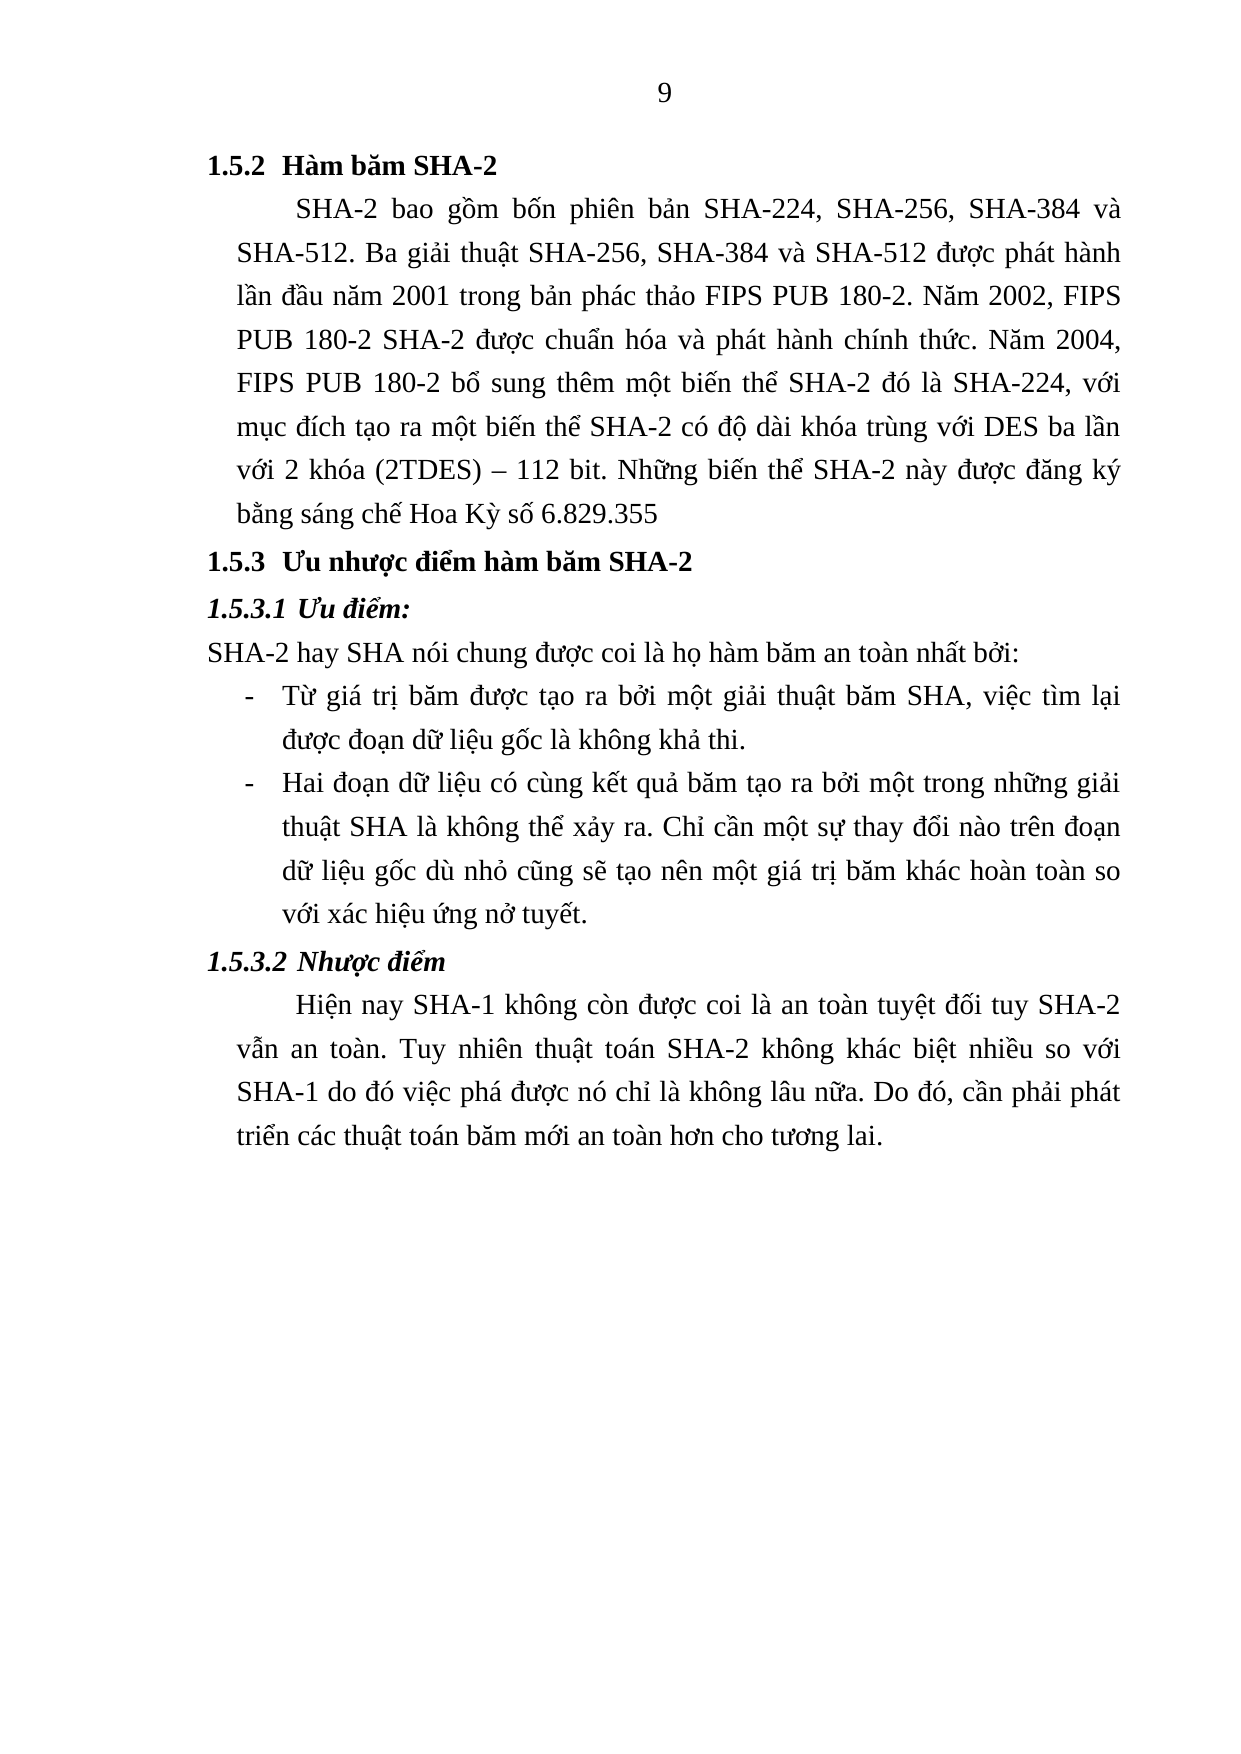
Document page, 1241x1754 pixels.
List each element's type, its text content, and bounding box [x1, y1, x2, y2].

subtitle Hàm băm SHA-2 [207, 148, 1122, 181]
text SHA-2 bao gồm bốn phiên bản SHA-224, SHA-256, SHA-384 và SHA-512. Ba giải thuật SHA-256, SHA-384 và SHA-512 được phát hành lần đầu năm 2001 trong bản phác thảo FIPS PUB 180-2. Năm 2002, FIPS PUB 180-2 SHA-2 được chuẩn hóa và phát hành chính thức. Năm 2004, FIPS PUB 180-2 bổ sung thêm một biến thể SHA-2 đó là SHA-224, với mục đích tạo ra một biến thể SHA-2 có độ dài khóa trùng với DES ba lần với 2 khóa (2TDES) – 112 bit. Những biến thể SHA-2 này được đăng ký bằng sáng chế Hoa Kỳ số 6.829.355 [236, 191, 1122, 529]
list Hai đoạn dữ liệu có cùng kết quả băm tạo ra bởi một trong những giải thuật SHA là không thể xảy ra. Chỉ cần một sự thay đổi nào trên đoạn dữ liệu gốc dù nhỏ cũng sẽ tạo nên một giá trị băm khác hoàn toàn so với xác hiệu ứng nở tuyết. [244, 766, 1122, 930]
list Từ giá trị băm được tạo ra bởi một giải thuật băm SHA, việc tìm lại được đoạn dữ liệu gốc là không khả thi. [244, 678, 1122, 756]
subtitle Ưu điểm: [207, 591, 1122, 625]
subtitle Ưu nhược điểm hàm băm SHA-2 [207, 544, 1122, 577]
text SHA-2 hay SHA nói chung được coi là họ hàm băm an toàn nhất bởi: [207, 635, 1122, 668]
text Hiện nay SHA-1 không còn được coi là an toàn tuyệt đối tuy SHA-2 vẫn an toàn. Tuy nhiên thuật toán SHA-2 không khác biệt nhiều so với SHA-1 do đó việc phá được nó chỉ là không lâu nữa. Do đó, cần phải phát triển các thuật toán băm mới an toàn hơn cho tương lai. [236, 987, 1122, 1152]
subtitle Nhược điểm [207, 944, 1122, 977]
